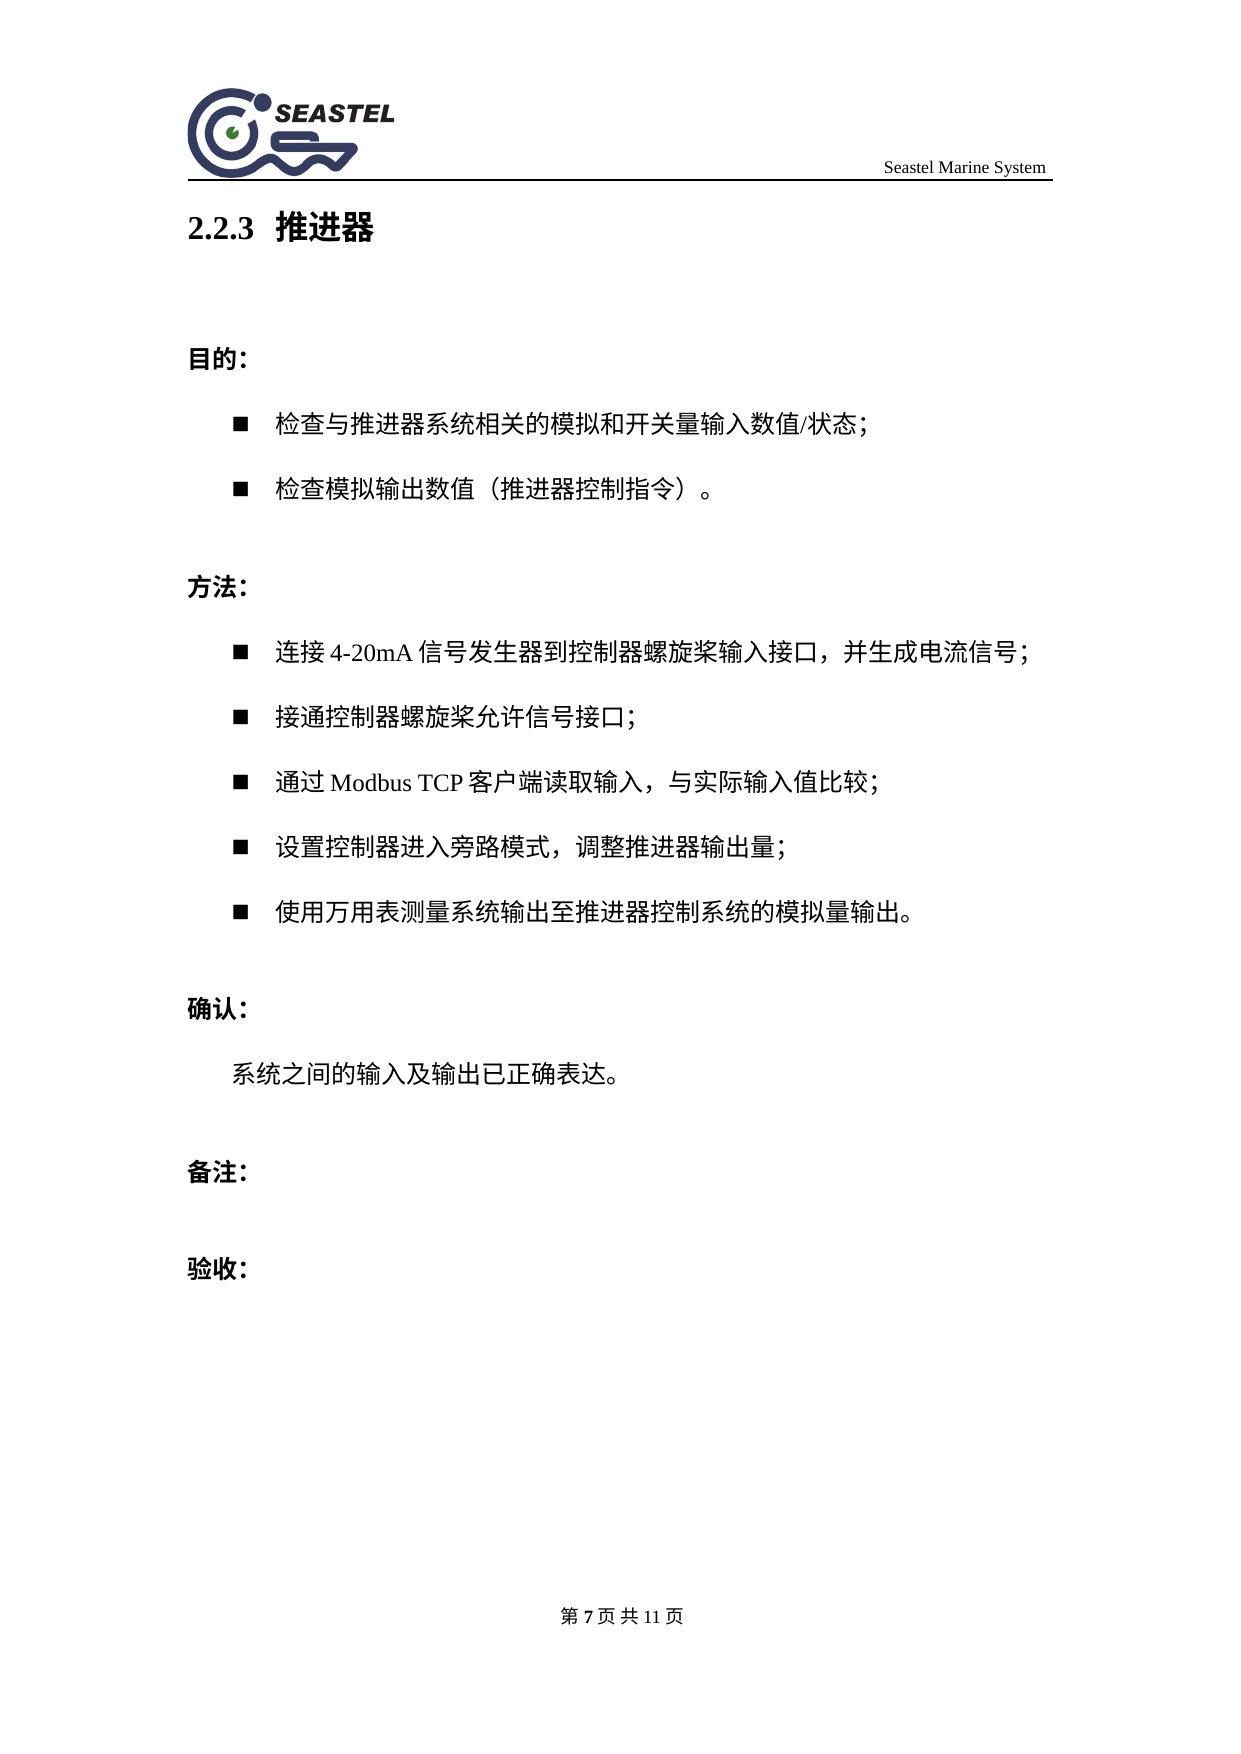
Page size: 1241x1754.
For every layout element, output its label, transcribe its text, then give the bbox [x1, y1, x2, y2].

subtitle 推进器 [187, 193, 1053, 258]
text 目的： [187, 325, 1053, 390]
text 确认： [187, 975, 1053, 1040]
list 设置控制器进入旁路模式，调整推进器输出量； [231, 813, 1053, 878]
text 系统之间的输入及输出已正确表达。 [187, 1040, 1053, 1105]
list 连接4-20mA信号发生器到控制器螺旋桨输入接口，并生成电流信号； [231, 618, 1053, 683]
list 检查模拟输出数值（推进器控制指令）。 [231, 455, 1053, 520]
list 通过Modbus TCP客户端读取输入，与实际输入值比较； [231, 748, 1053, 813]
text 方法： [187, 553, 1053, 618]
list 接通控制器螺旋桨允许信号接口； [231, 683, 1053, 748]
list 检查与推进器系统相关的模拟和开关量输入数值/状态； [231, 390, 1053, 455]
picture [187, 88, 395, 178]
list 使用万用表测量系统输出至推进器控制系统的模拟量输出。 [231, 878, 1053, 943]
text 备注： [187, 1138, 1053, 1203]
text 验收： [187, 1235, 1053, 1300]
